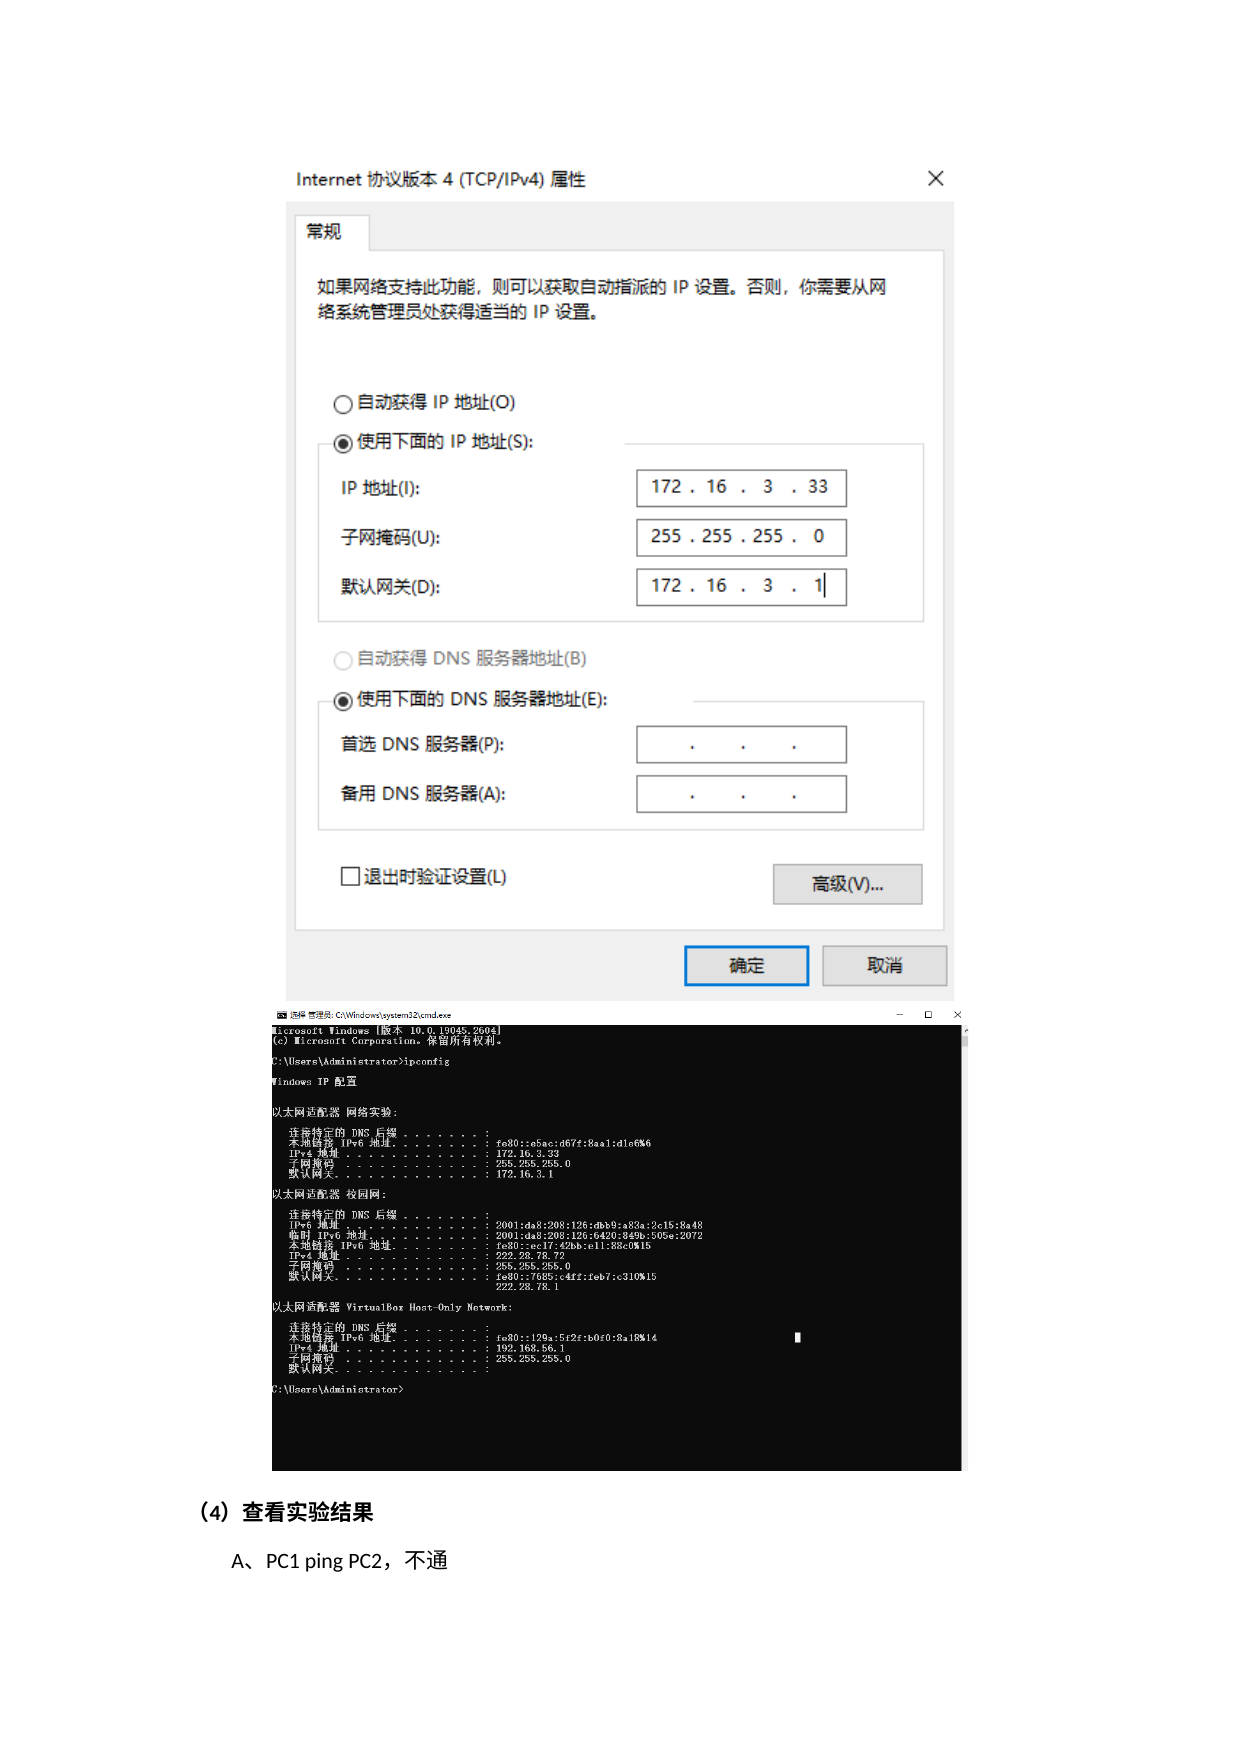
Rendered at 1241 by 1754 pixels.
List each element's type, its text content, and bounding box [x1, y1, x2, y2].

picture [286, 162, 955, 1001]
text （4）查看实验结果 [187, 1494, 1053, 1527]
text A、PC1 ping PC2，不通 [187, 1543, 1053, 1575]
picture [272, 1007, 969, 1471]
